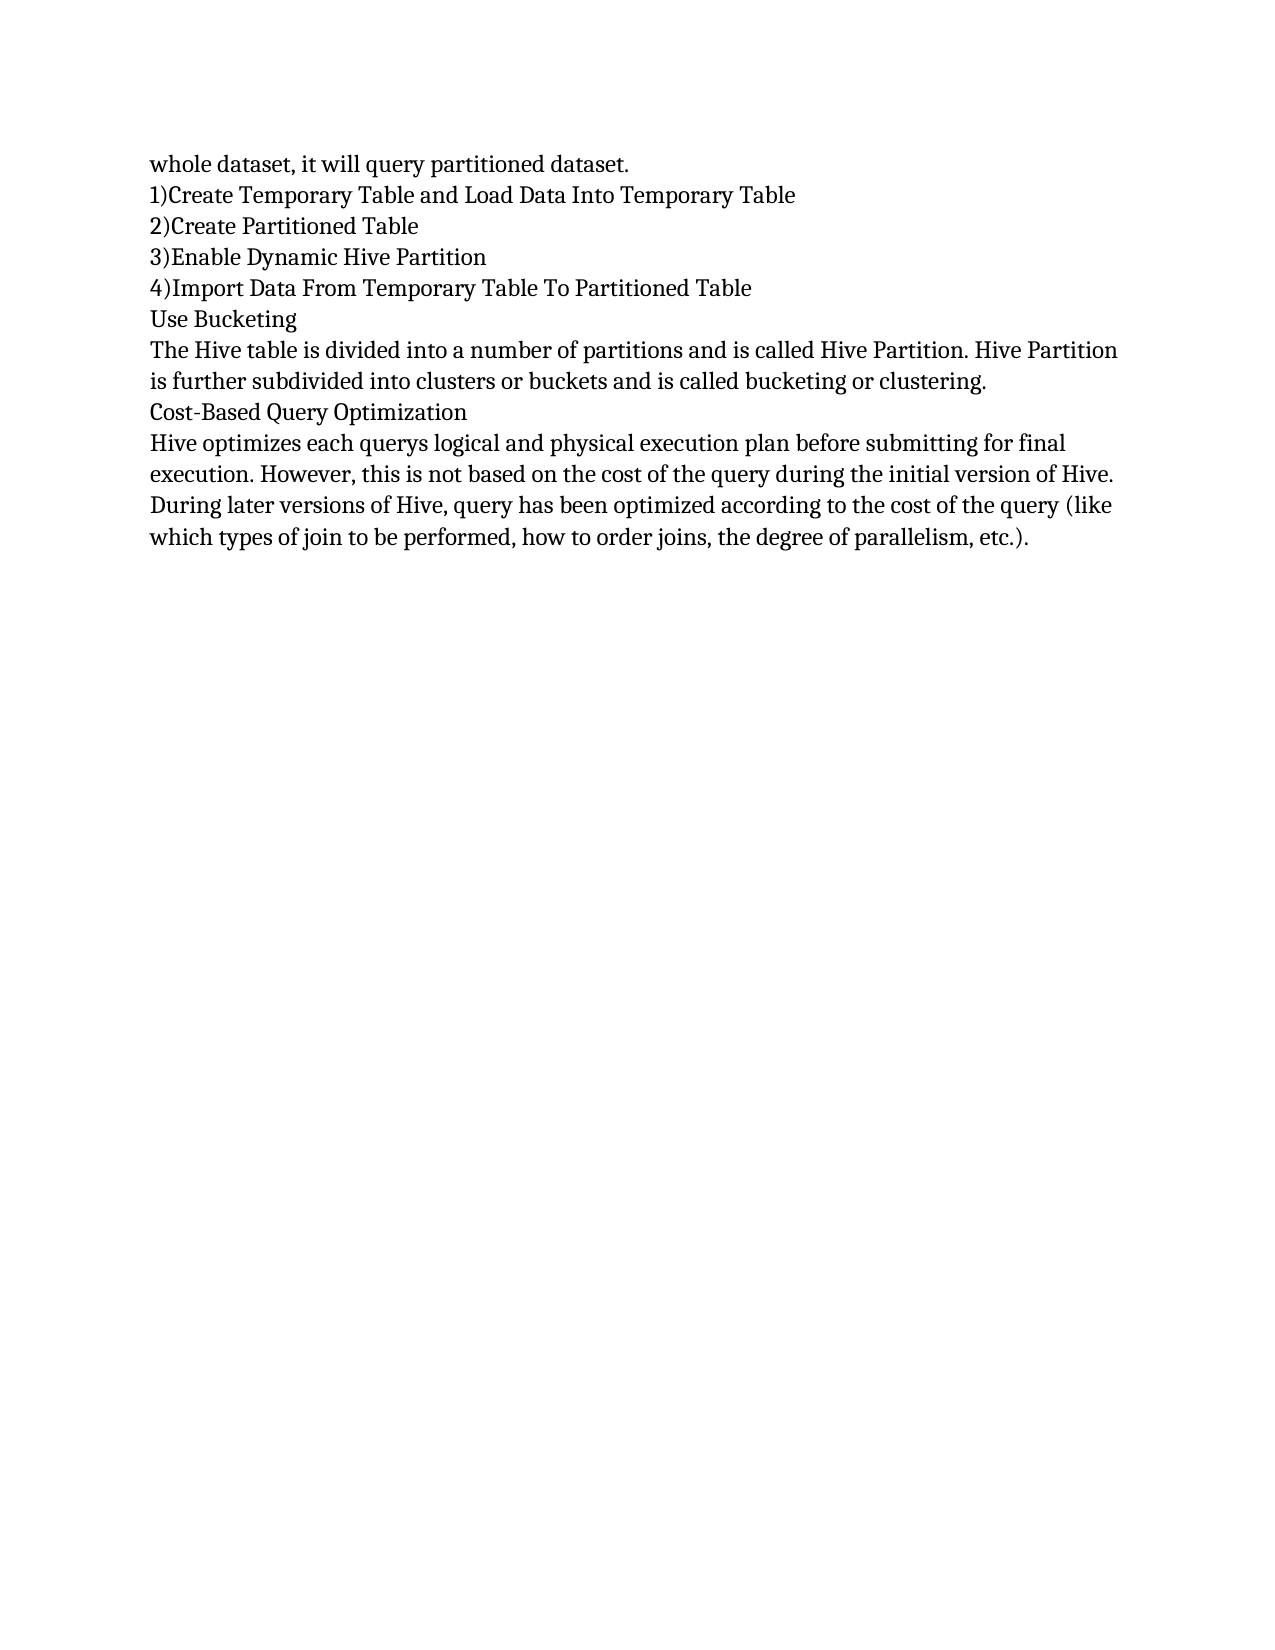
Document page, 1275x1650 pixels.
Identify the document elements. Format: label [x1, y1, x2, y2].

text [150, 150, 1125, 551]
